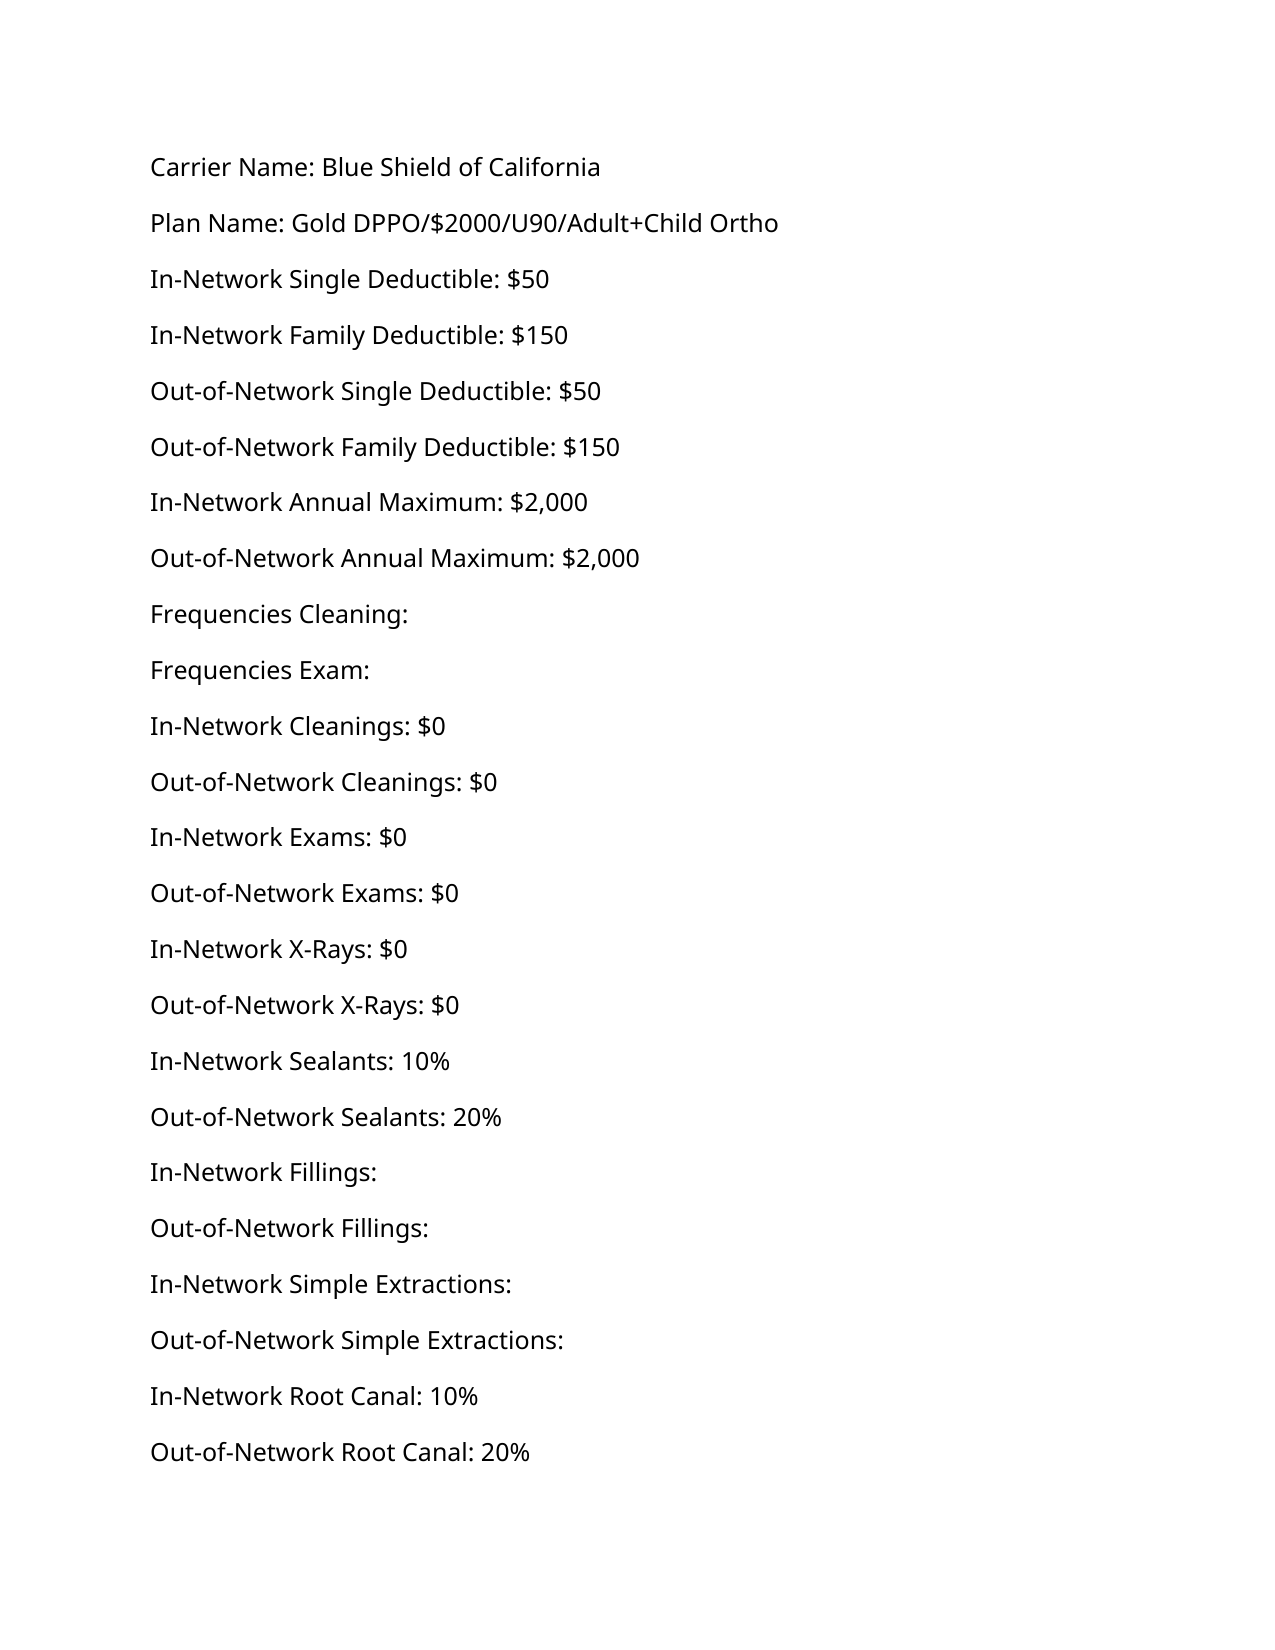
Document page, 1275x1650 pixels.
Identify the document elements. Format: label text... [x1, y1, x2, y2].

text Out-of-Network Family Deductible: $150 [150, 429, 1125, 463]
text In-Network Annual Maximum: $2,000 [150, 485, 1125, 519]
text Out-of-Network Exams: $0 [150, 876, 1125, 910]
text In-Network Exams: $0 [150, 820, 1125, 854]
text In-Network Family Deductible: $150 [150, 317, 1125, 352]
text In-Network X-Rays: $0 [150, 932, 1125, 966]
text In-Network Root Canal: 10% [150, 1378, 1125, 1412]
text Carrier Name: Blue Shield of California [150, 150, 1125, 184]
text Out-of-Network Fillings: [150, 1211, 1125, 1245]
text In-Network Single Deductible: $50 [150, 262, 1125, 296]
text Out-of-Network Sealants: 20% [150, 1099, 1125, 1133]
text In-Network Cleanings: $0 [150, 708, 1125, 742]
text Frequencies Cleaning: [150, 597, 1125, 631]
text In-Network Simple Extractions: [150, 1267, 1125, 1301]
text Frequencies Exam: [150, 652, 1125, 687]
text Out-of-Network Root Canal: 20% [150, 1434, 1125, 1468]
text In-Network Fillings: [150, 1155, 1125, 1189]
text Out-of-Network Simple Extractions: [150, 1322, 1125, 1357]
text Out-of-Network X-Rays: $0 [150, 987, 1125, 1022]
text Plan Name: Gold DPPO/$2000/U90/Adult+Child Ortho [150, 206, 1125, 240]
text Out-of-Network Cleanings: $0 [150, 764, 1125, 798]
text In-Network Sealants: 10% [150, 1043, 1125, 1077]
text Out-of-Network Annual Maximum: $2,000 [150, 541, 1125, 575]
text Out-of-Network Single Deductible: $50 [150, 373, 1125, 407]
